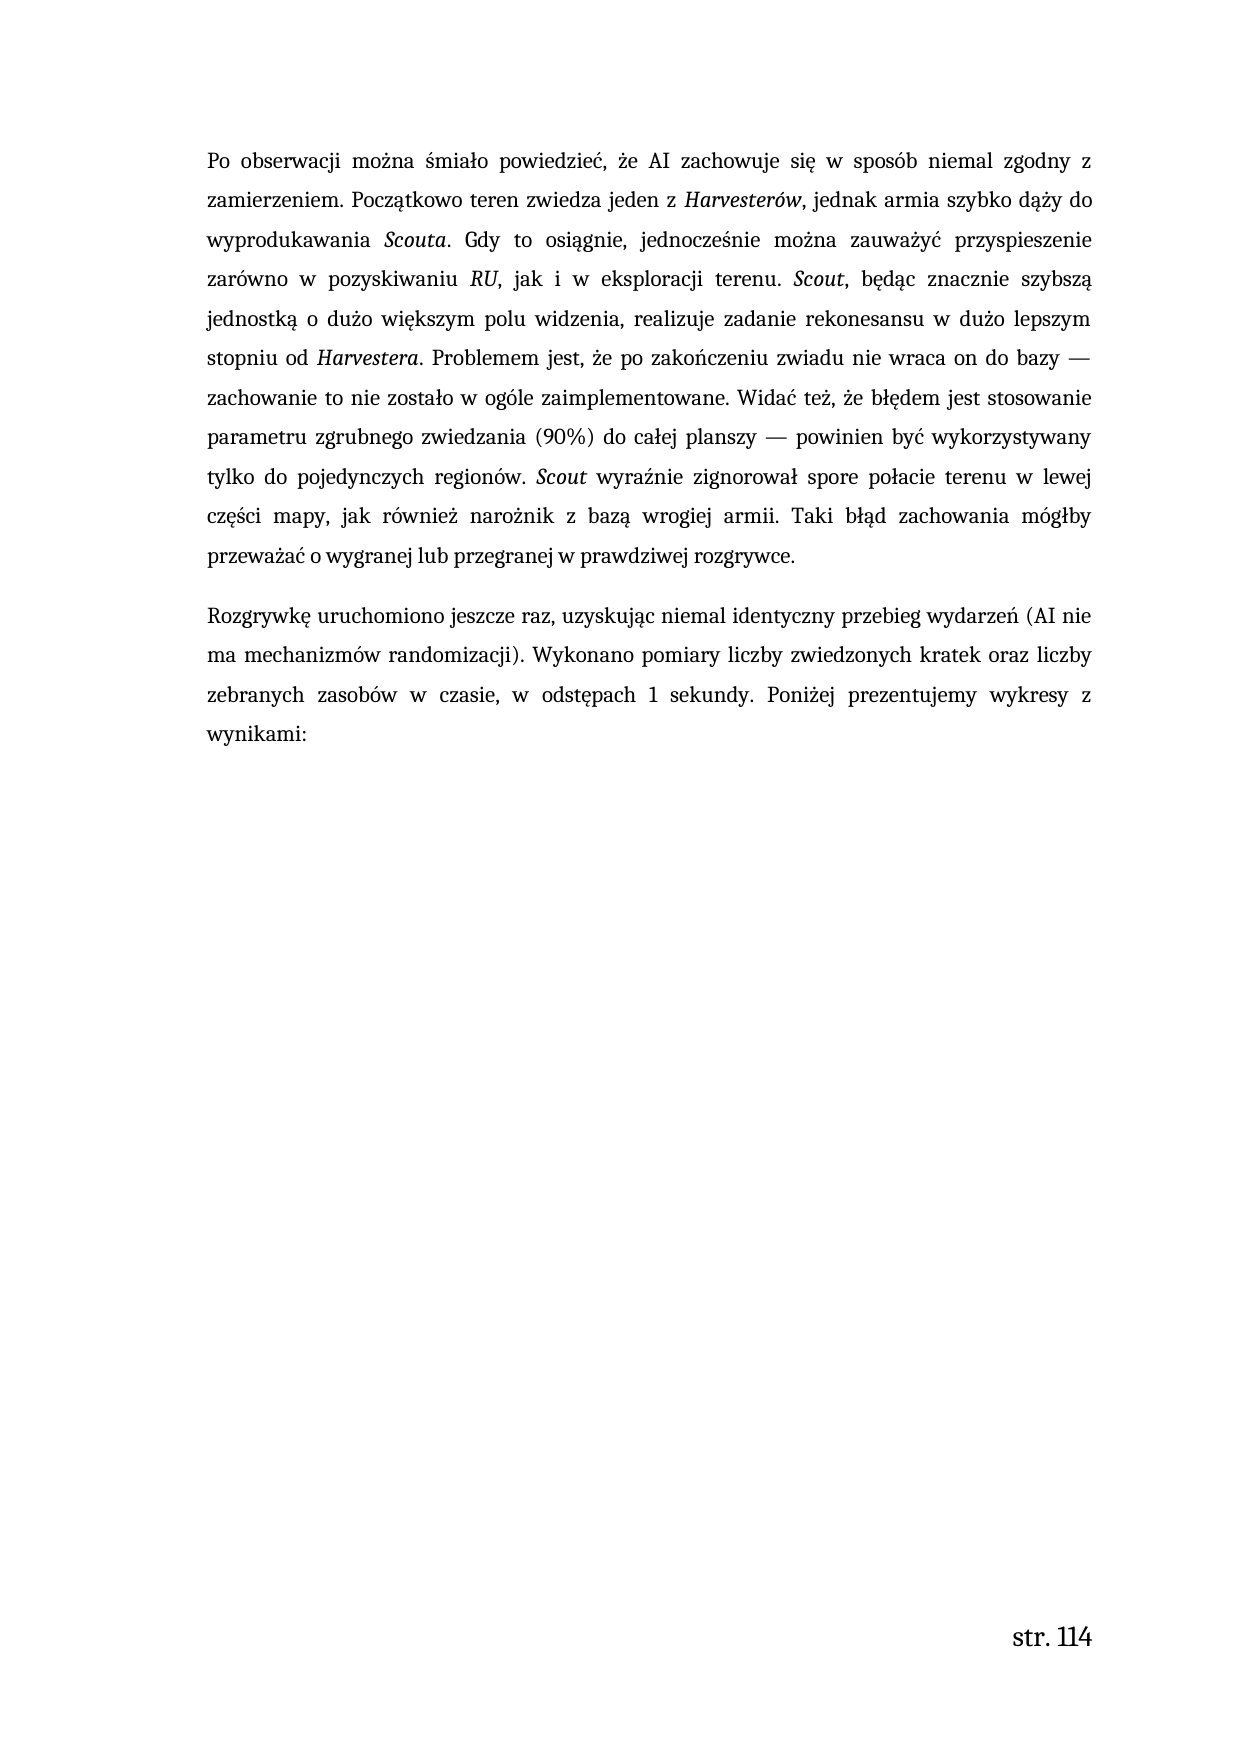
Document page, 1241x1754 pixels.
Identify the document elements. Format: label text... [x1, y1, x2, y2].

text Rozgrywkę uruchomiono jeszcze raz, uzyskując niemal identyczny przebieg wydarzeń (AI nie ma mechanizmów randomizacji). Wykonano pomiary liczby zwiedzonych kratek oraz liczby zebranych zasobów w czasie, w odstępach 1 sekundy. Poniżej prezentujemy wykresy z wynikami: [207, 524, 1092, 669]
